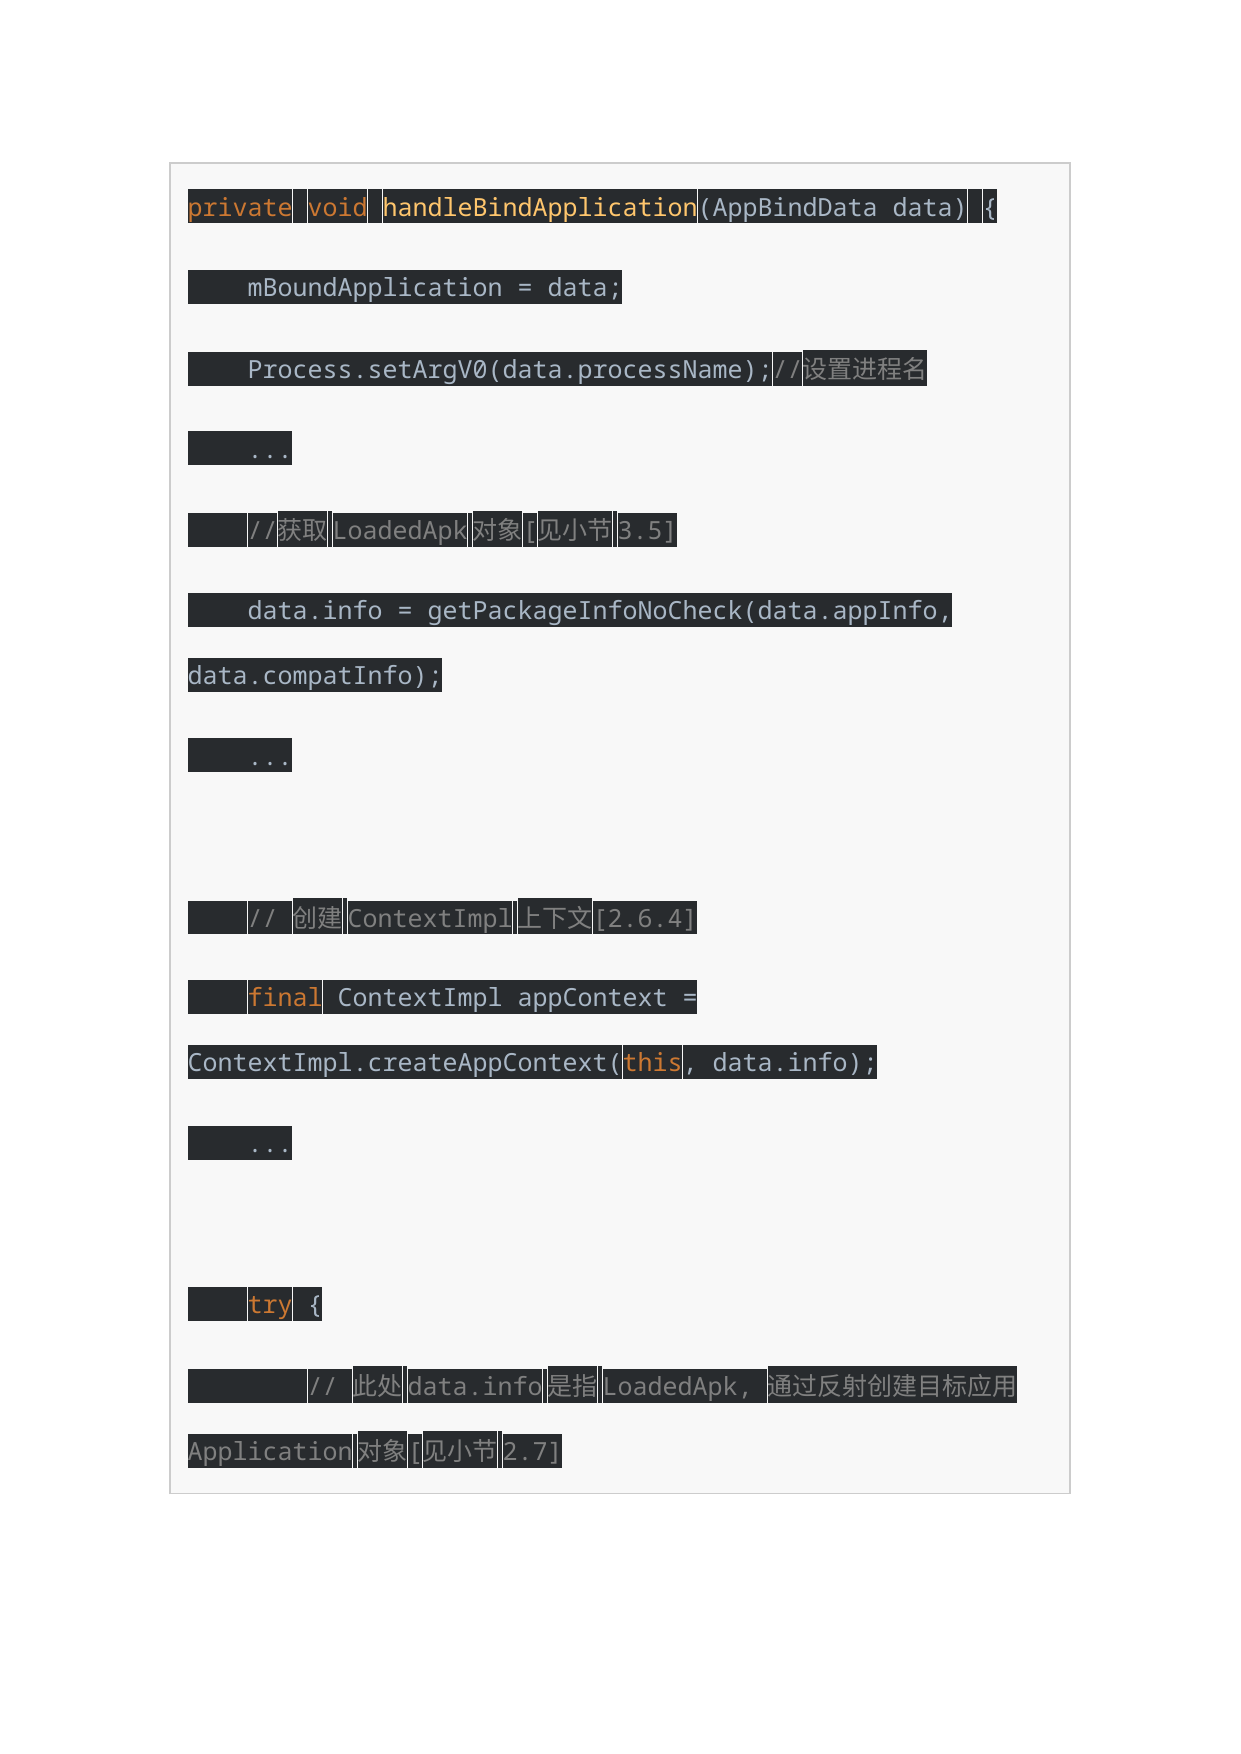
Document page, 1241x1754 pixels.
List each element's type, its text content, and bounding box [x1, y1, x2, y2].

text // 此处data.info是指LoadedApk, 通过反射创建目标应用Application对象[见小节2.7] [171, 1340, 1069, 1493]
text ... [171, 404, 1069, 481]
text data.info = getPackageInfoNoCheck(data.appInfo, data.compatInfo); [171, 565, 1069, 707]
text private void handleBindApplication(AppBindData data) { [171, 164, 1069, 239]
text mBoundApplication = data; [171, 243, 1069, 319]
text Process.setArgV0(data.processName);//设置进程名 [171, 323, 1069, 400]
text // 创建ContextImpl上下文[2.6.4] [171, 872, 1069, 949]
text //获取LoadedApk对象[见小节3.5] [171, 484, 1069, 561]
text try { [171, 1259, 1069, 1336]
text ... [171, 1098, 1069, 1175]
text final ContextImpl appContext = ContextImpl.createAppContext(this, data.info); [171, 953, 1069, 1094]
text ... [171, 711, 1069, 788]
